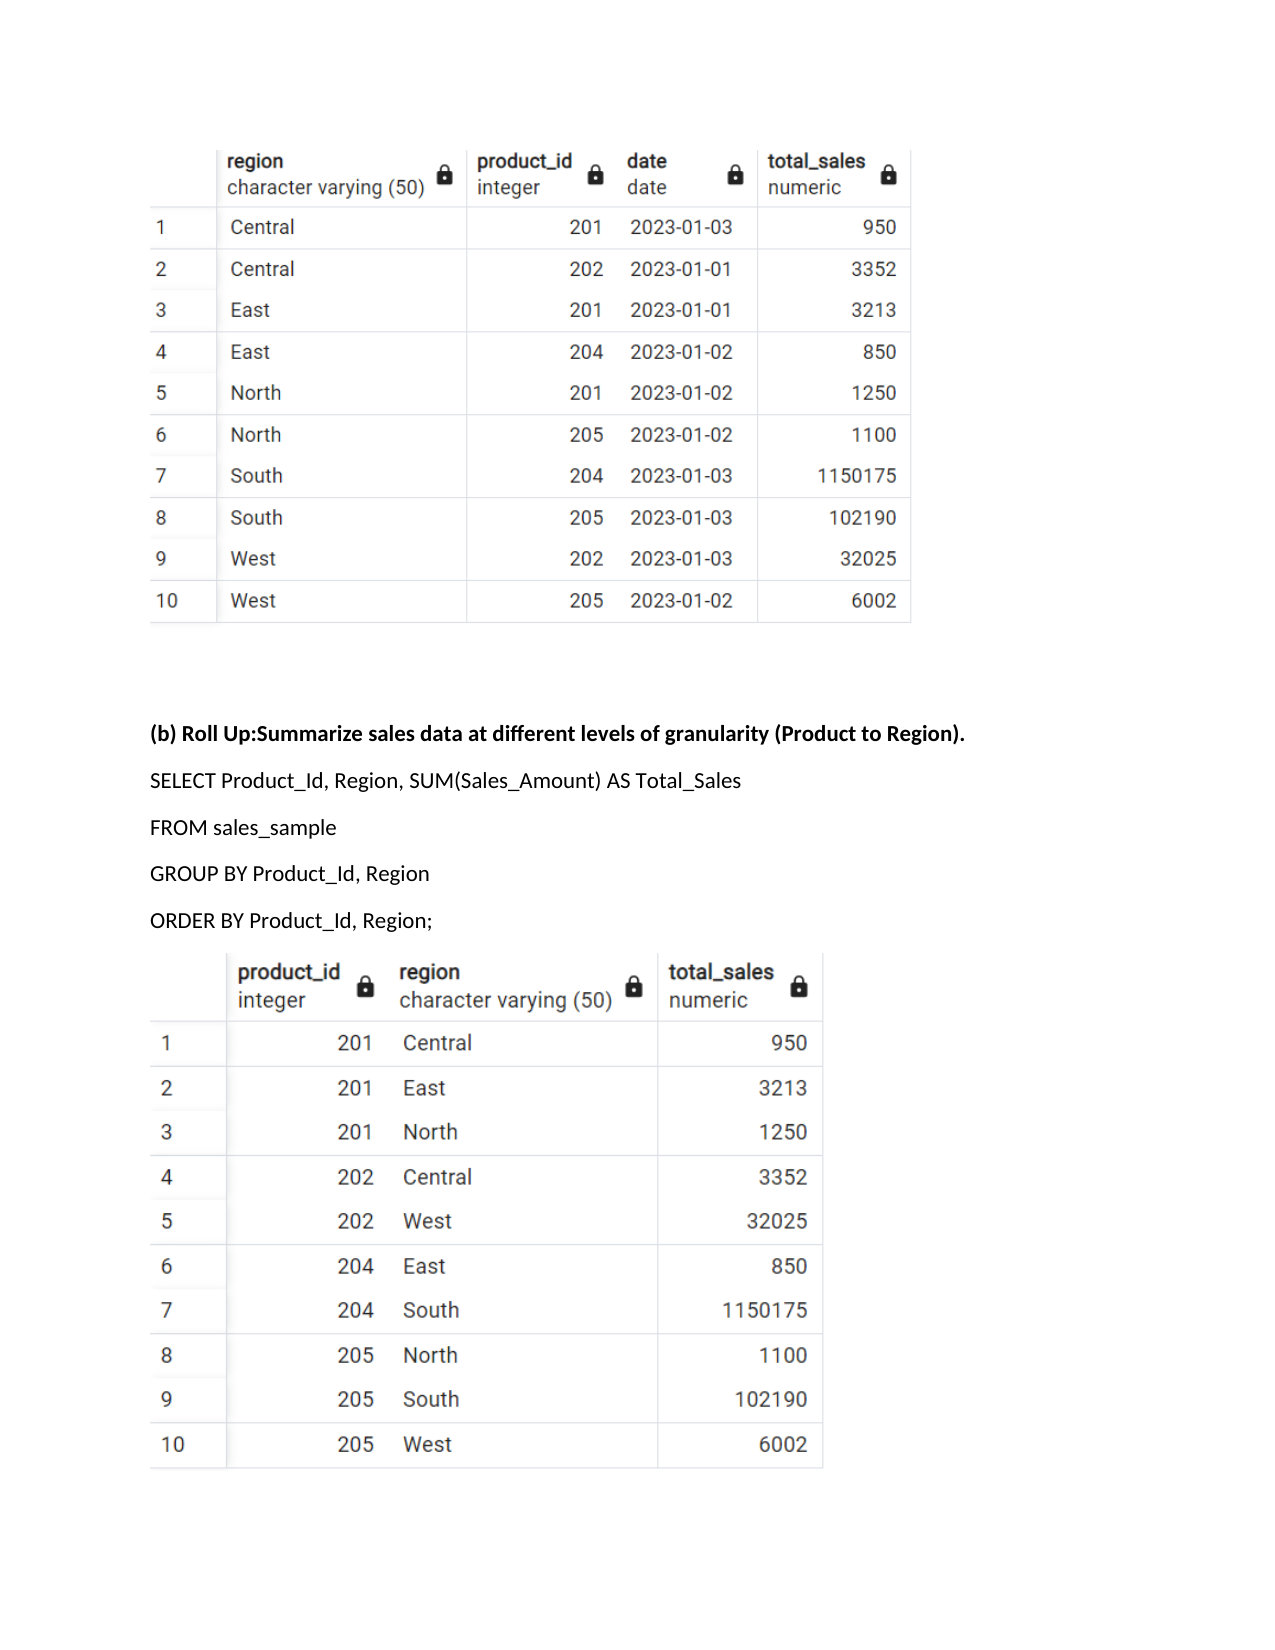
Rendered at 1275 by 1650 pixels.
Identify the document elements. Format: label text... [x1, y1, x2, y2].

picture [150, 953, 833, 1471]
text (b) Roll Up:Summarize sales data at different levels of granularity (Product to Region). [150, 719, 1125, 747]
text FROM sales_sample [150, 813, 1125, 841]
text GROUP BY Product_Id, Region [150, 859, 1125, 888]
picture [150, 150, 940, 654]
text SELECT Product_Id, Region, SUM(Sales_Amount) AS Total_Sales [150, 766, 1125, 794]
text ORDER BY Product_Id, Region; [150, 906, 1125, 934]
